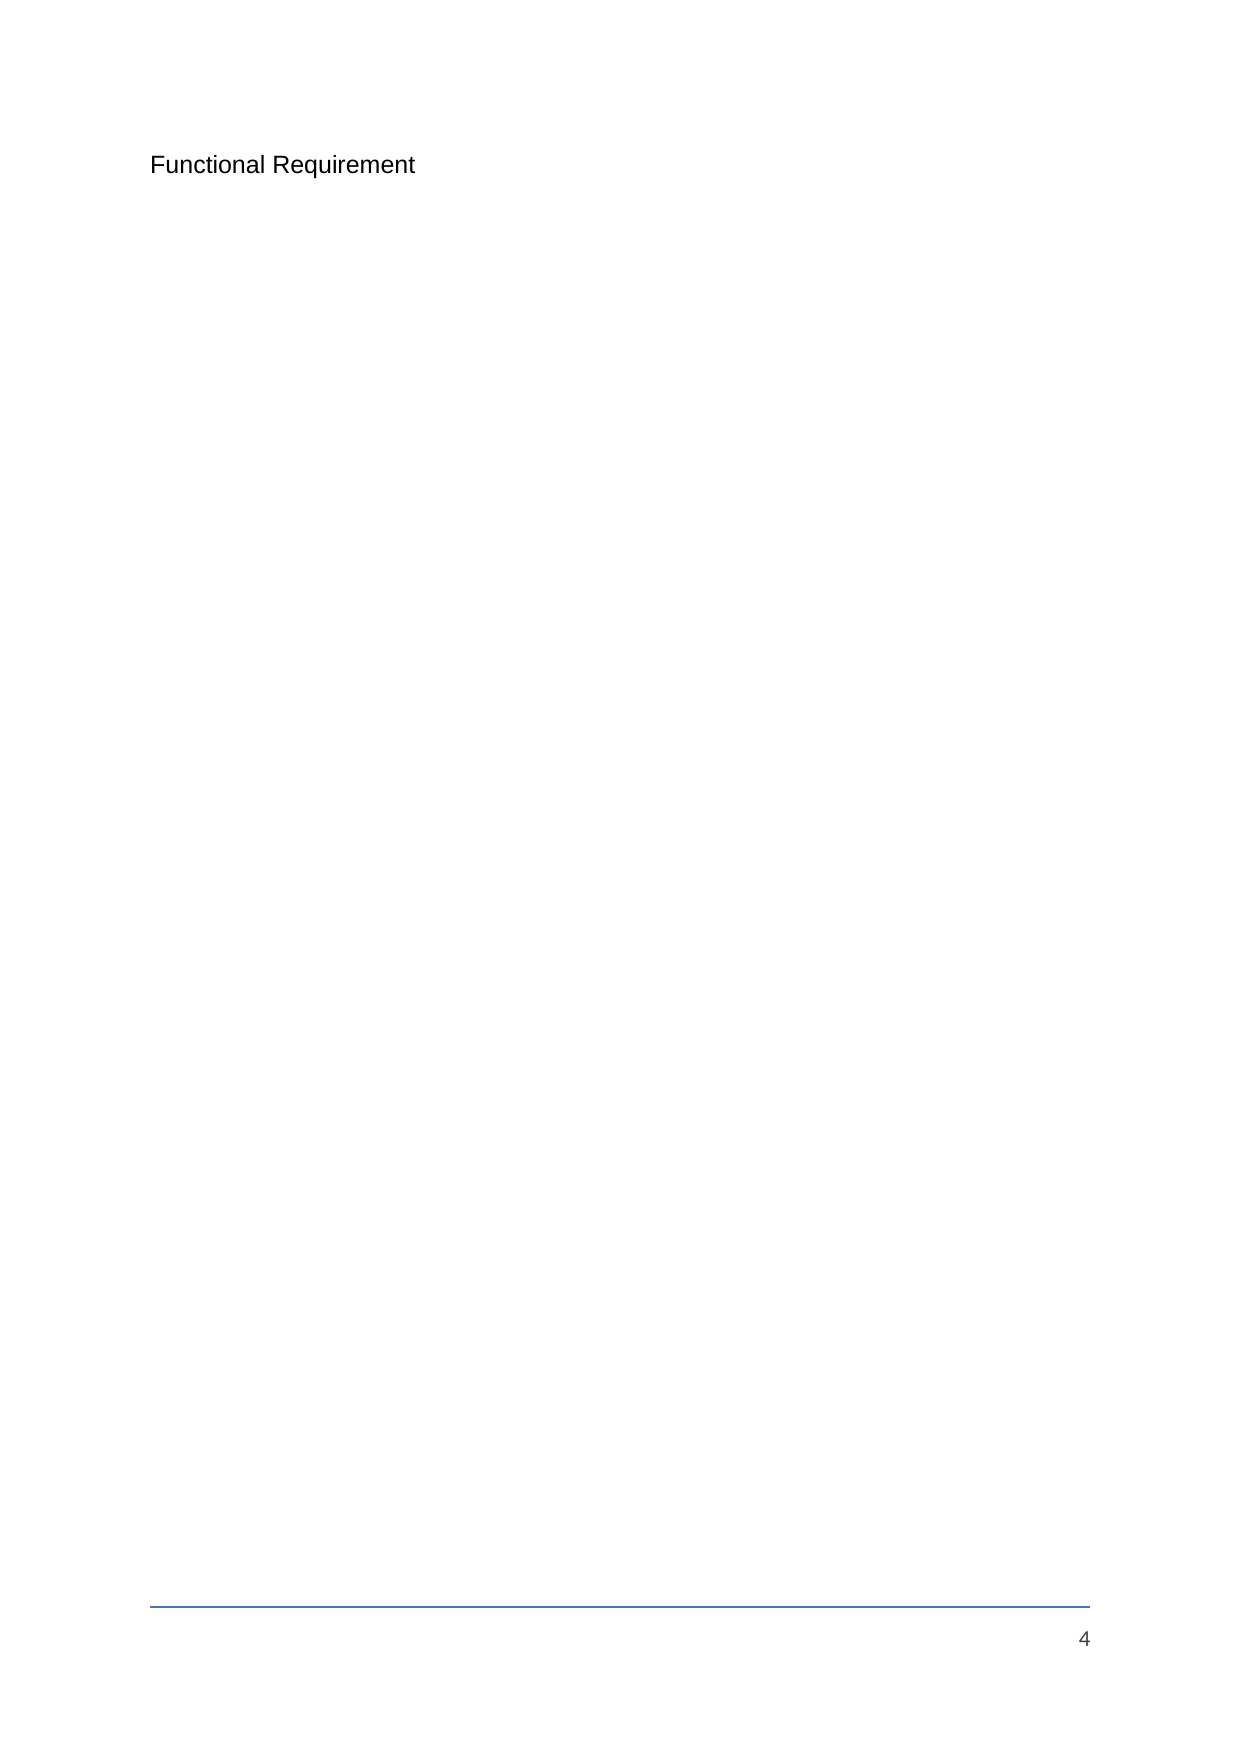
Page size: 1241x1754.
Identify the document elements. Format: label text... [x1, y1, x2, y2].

text Functional Requirement [150, 150, 1090, 179]
